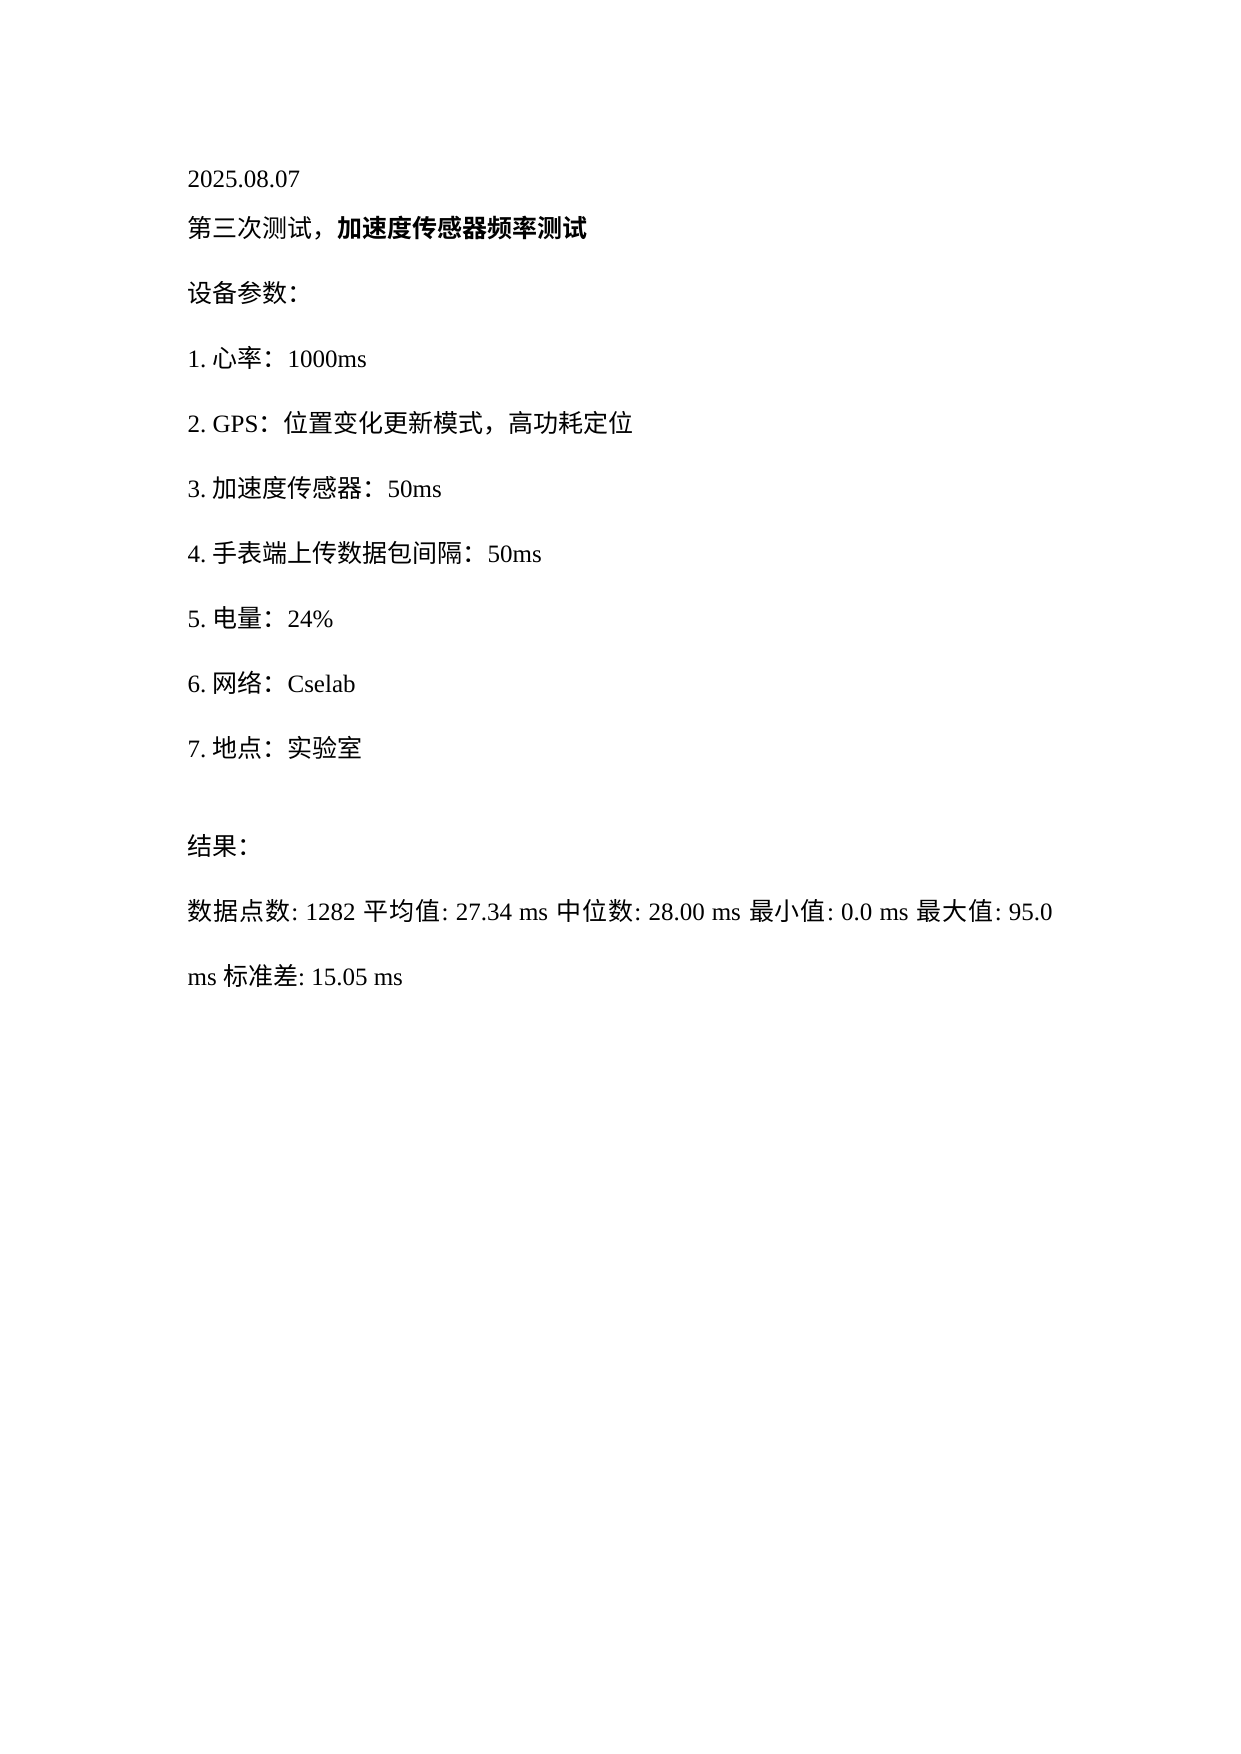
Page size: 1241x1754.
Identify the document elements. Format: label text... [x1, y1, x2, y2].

list 地点：实验室 [187, 714, 1053, 779]
list 数据点数: 1282 平均值: 27.34 ms 中位数: 28.00 ms 最小值: 0.0 ms 最大值: 95.0 ms 标准差: 15.05 ms [187, 877, 1053, 1007]
list 电量：24% [187, 584, 1053, 649]
list 网络：Cselab [187, 649, 1053, 714]
list 心率：1000ms [187, 324, 1053, 389]
list 手表端上传数据包间隔：50ms [187, 519, 1053, 584]
list 结果： [187, 812, 1053, 877]
list 2025.08.07 [187, 162, 1053, 194]
list 加速度传感器：50ms [187, 454, 1053, 519]
list GPS：位置变化更新模式，高功耗定位 [187, 389, 1053, 454]
list 设备参数： [187, 259, 1053, 324]
list 第三次测试，加速度传感器频率测试 [187, 194, 1053, 259]
